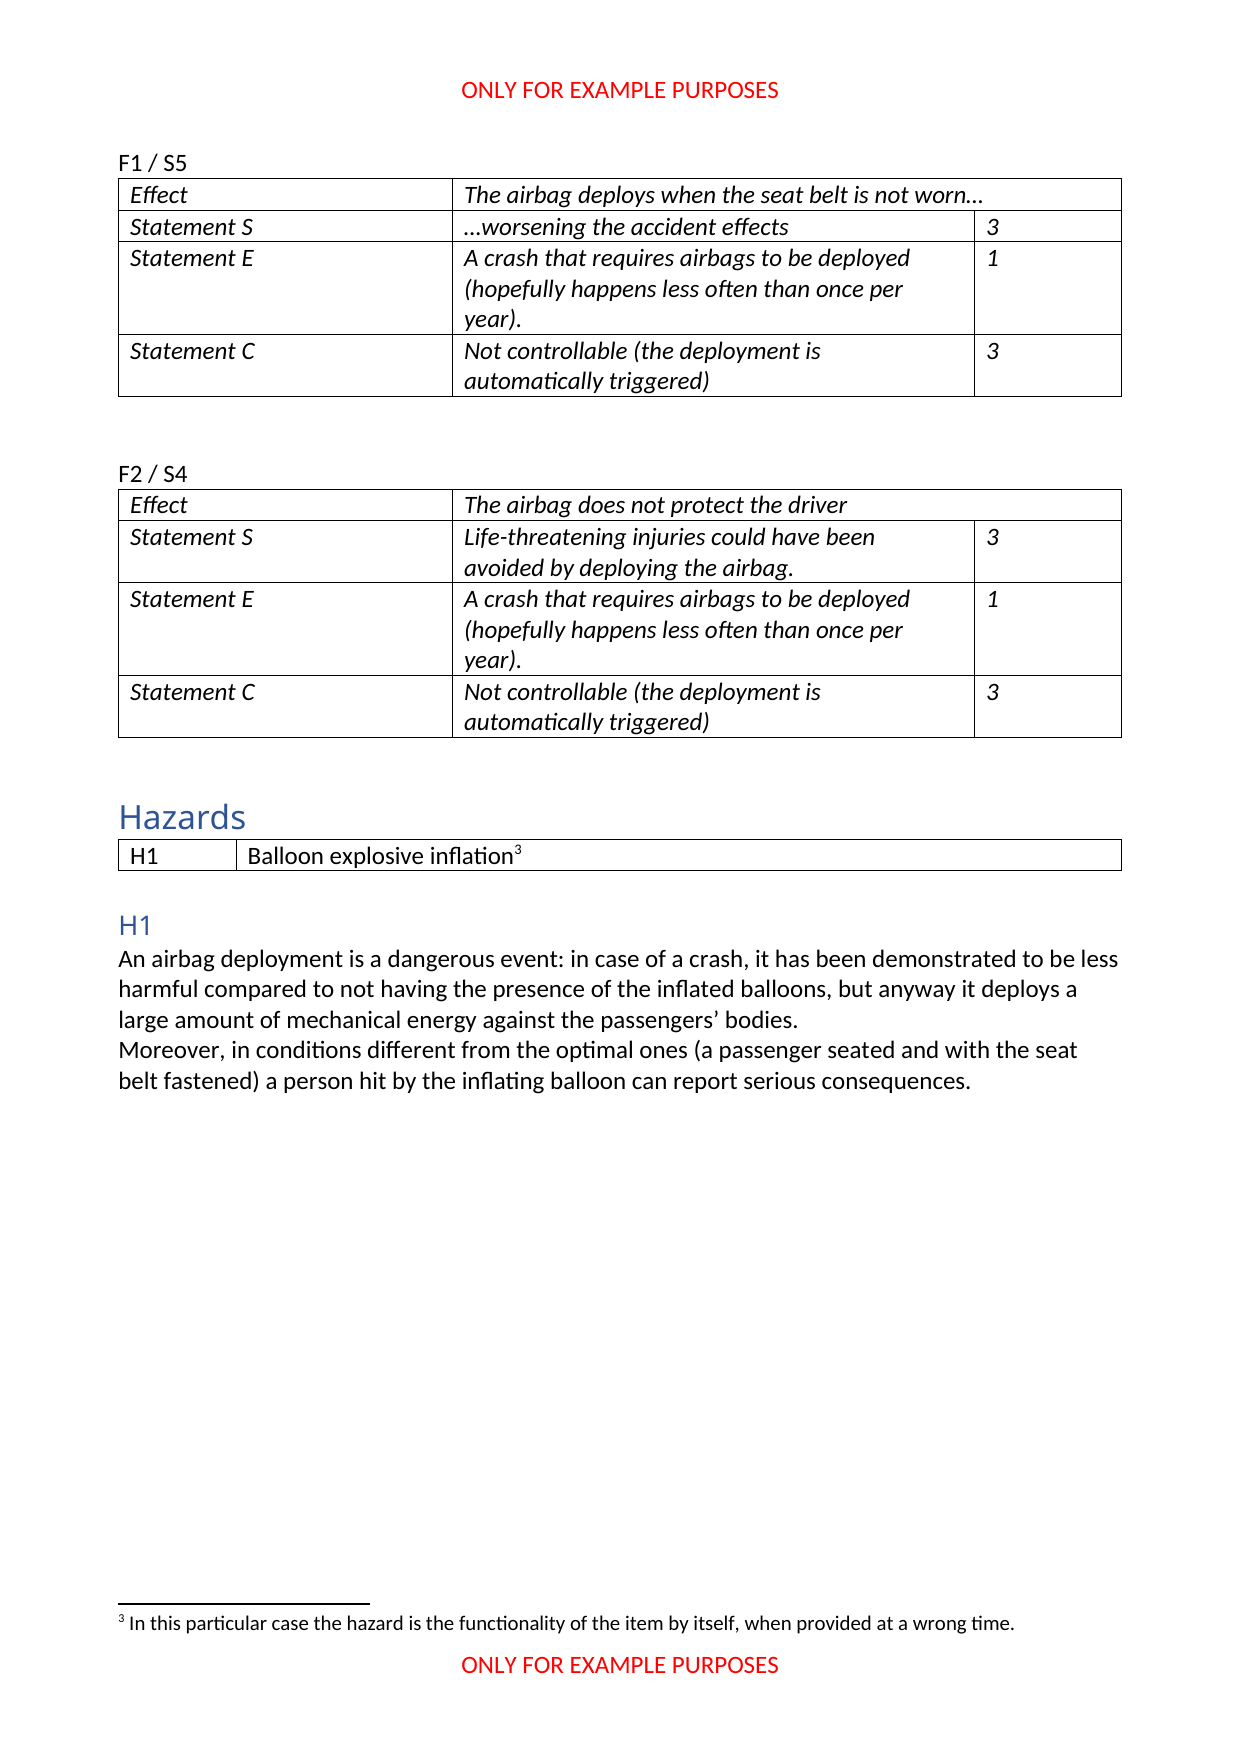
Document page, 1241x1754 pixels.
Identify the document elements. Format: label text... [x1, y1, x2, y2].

table_cell 3 [975, 211, 1121, 241]
table_cell Statement C [119, 335, 452, 396]
table_cell 3 [975, 676, 1121, 737]
table_cell Statement S [119, 521, 452, 582]
text Moreover, in conditions different from the optimal ones (a passenger seated and with the seat belt fastened) a person hit by the inflating balloon can report serious consequences. [118, 1034, 1122, 1096]
table_header Effect [119, 490, 452, 520]
table_header The airbag does not protect the driver [453, 490, 1121, 520]
table_header The airbag deploys when the seat belt is not worn… [453, 179, 1121, 210]
table_cell A crash that requires airbags to be deployed (hopefully happens less often than once per year). [453, 242, 974, 334]
table_cell 3 [975, 521, 1121, 582]
table_cell Statement E [119, 583, 452, 675]
table_cell Statement E [119, 242, 452, 334]
table_cell Not controllable (the deployment is automatically triggered) [453, 676, 974, 737]
table_cell A crash that requires airbags to be deployed (hopefully happens less often than once per year). [453, 583, 974, 675]
table_cell Not controllable (the deployment is automatically triggered) [453, 335, 974, 396]
table_cell 1 [975, 242, 1121, 334]
subtitle Hazards [118, 793, 1122, 839]
table_cell Statement C [119, 676, 452, 737]
table_cell 1 [975, 583, 1121, 675]
text F2 / S4 [118, 458, 1122, 488]
text An airbag deployment is a dangerous event: in case of a crash, it has been demonstrated to be less harmful compared to not having the presence of the inflated balloons, but anyway it deploys a large amount of mechanical energy against the passengers’ bodies. [118, 943, 1122, 1034]
table_header Effect [119, 179, 452, 210]
table_cell …worsening the accident effects [453, 211, 974, 241]
table_cell 3 [975, 335, 1121, 396]
table_header H1 [119, 840, 236, 870]
table_cell Life-threatening injuries could have been avoided by deploying the airbag. [453, 521, 974, 582]
subtitle H1 [118, 906, 1122, 943]
table_cell Statement S [119, 211, 452, 241]
text F1 / S5 [118, 148, 1122, 178]
table_header Balloon explosive inflation [237, 840, 1121, 870]
